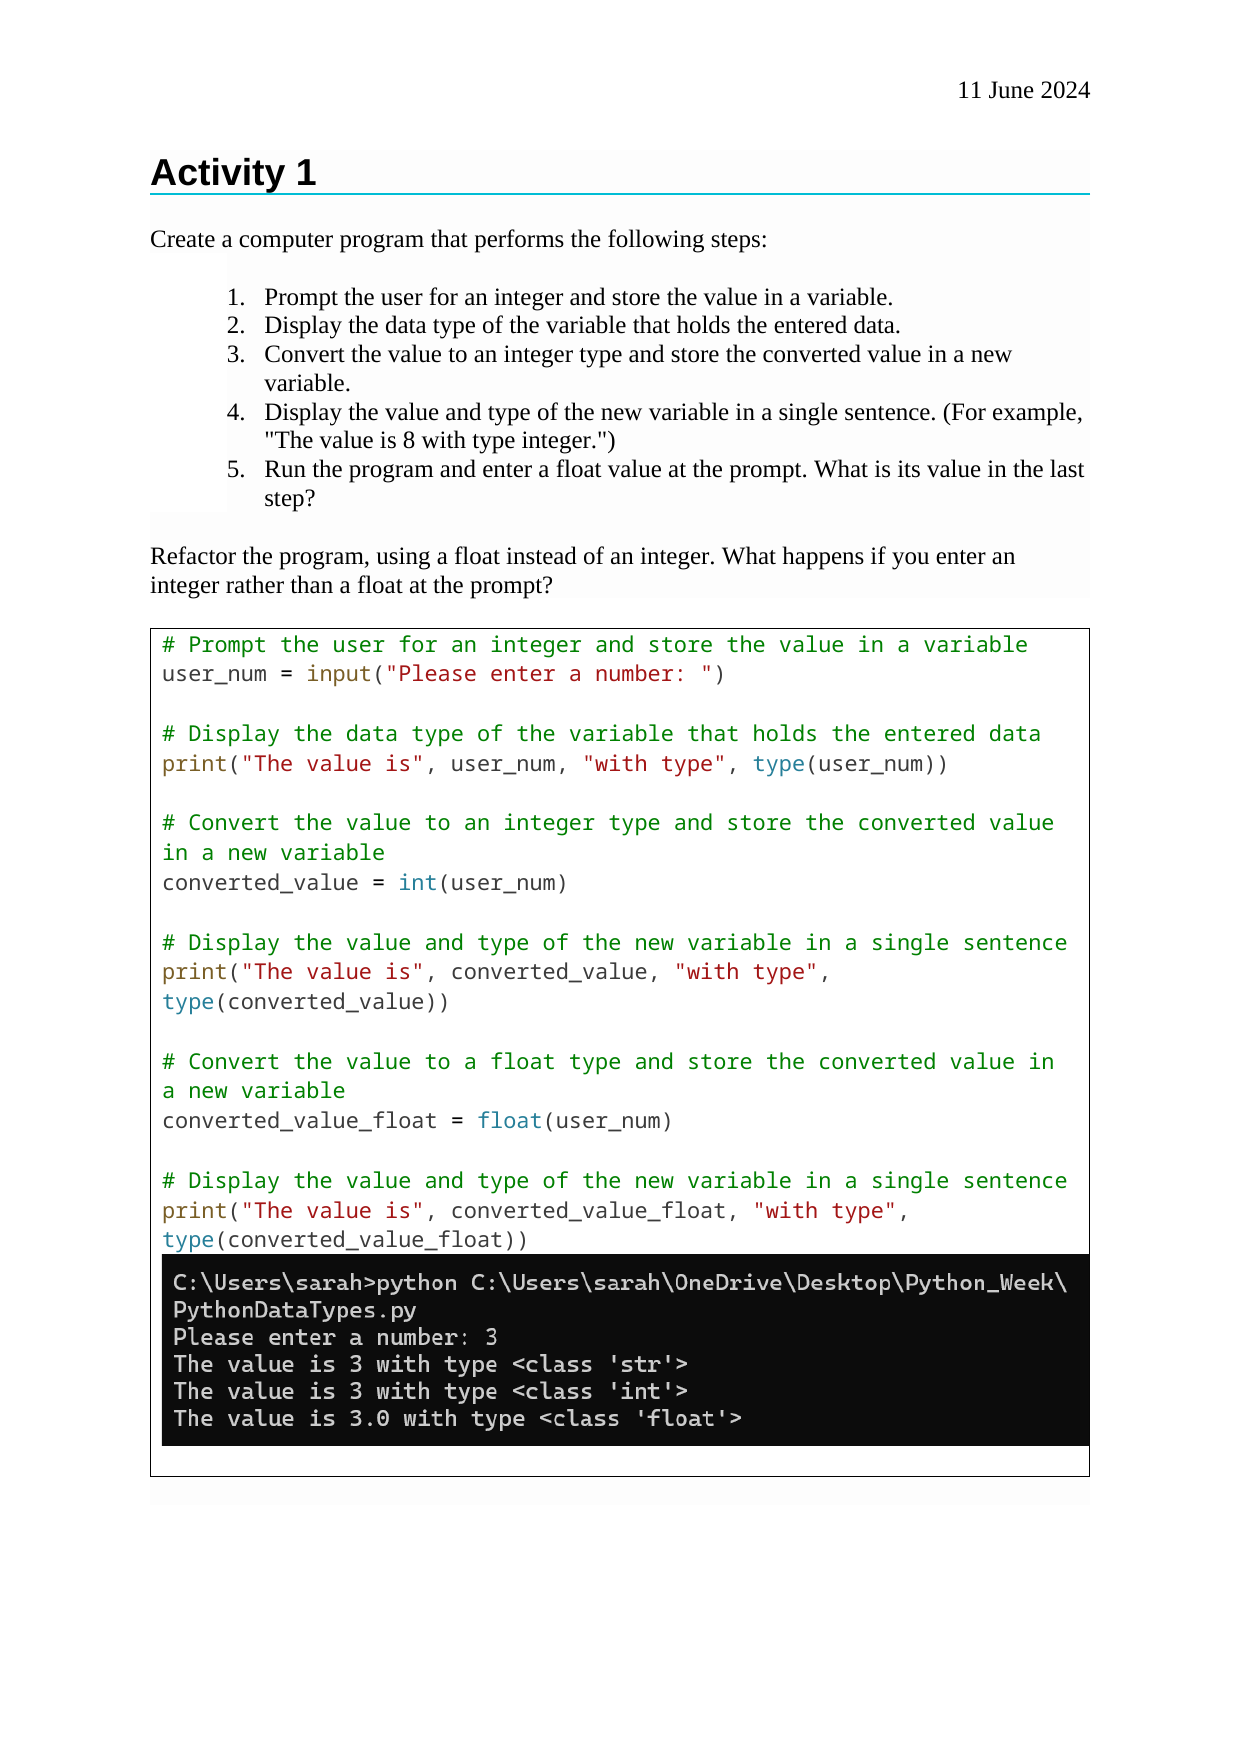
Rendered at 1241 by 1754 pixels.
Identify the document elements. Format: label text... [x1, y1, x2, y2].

text Refactor the program, using a float instead of an integer. What happens if you enter an integer rather than a float at the prompt? [150, 541, 1090, 598]
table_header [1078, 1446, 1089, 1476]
list Display the data type of the variable that holds the entered data. [227, 311, 1090, 339]
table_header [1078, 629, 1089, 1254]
list Prompt the user for an integer and store the value in a variable. [227, 282, 1090, 311]
list Display the value and type of the new variable in a single sentence. (For example, "The value is 8 with type integer.") [227, 397, 1090, 454]
list Run the program and enter a float value at the prompt. What is its value in the last step? [227, 454, 1090, 512]
picture [161, 1254, 1090, 1446]
list Convert the value to an integer type and store the converted value in a new variable. [227, 339, 1090, 397]
text Activity 1 [150, 150, 1090, 193]
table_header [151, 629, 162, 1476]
text Create a computer program that performs the following steps: [150, 224, 1090, 253]
